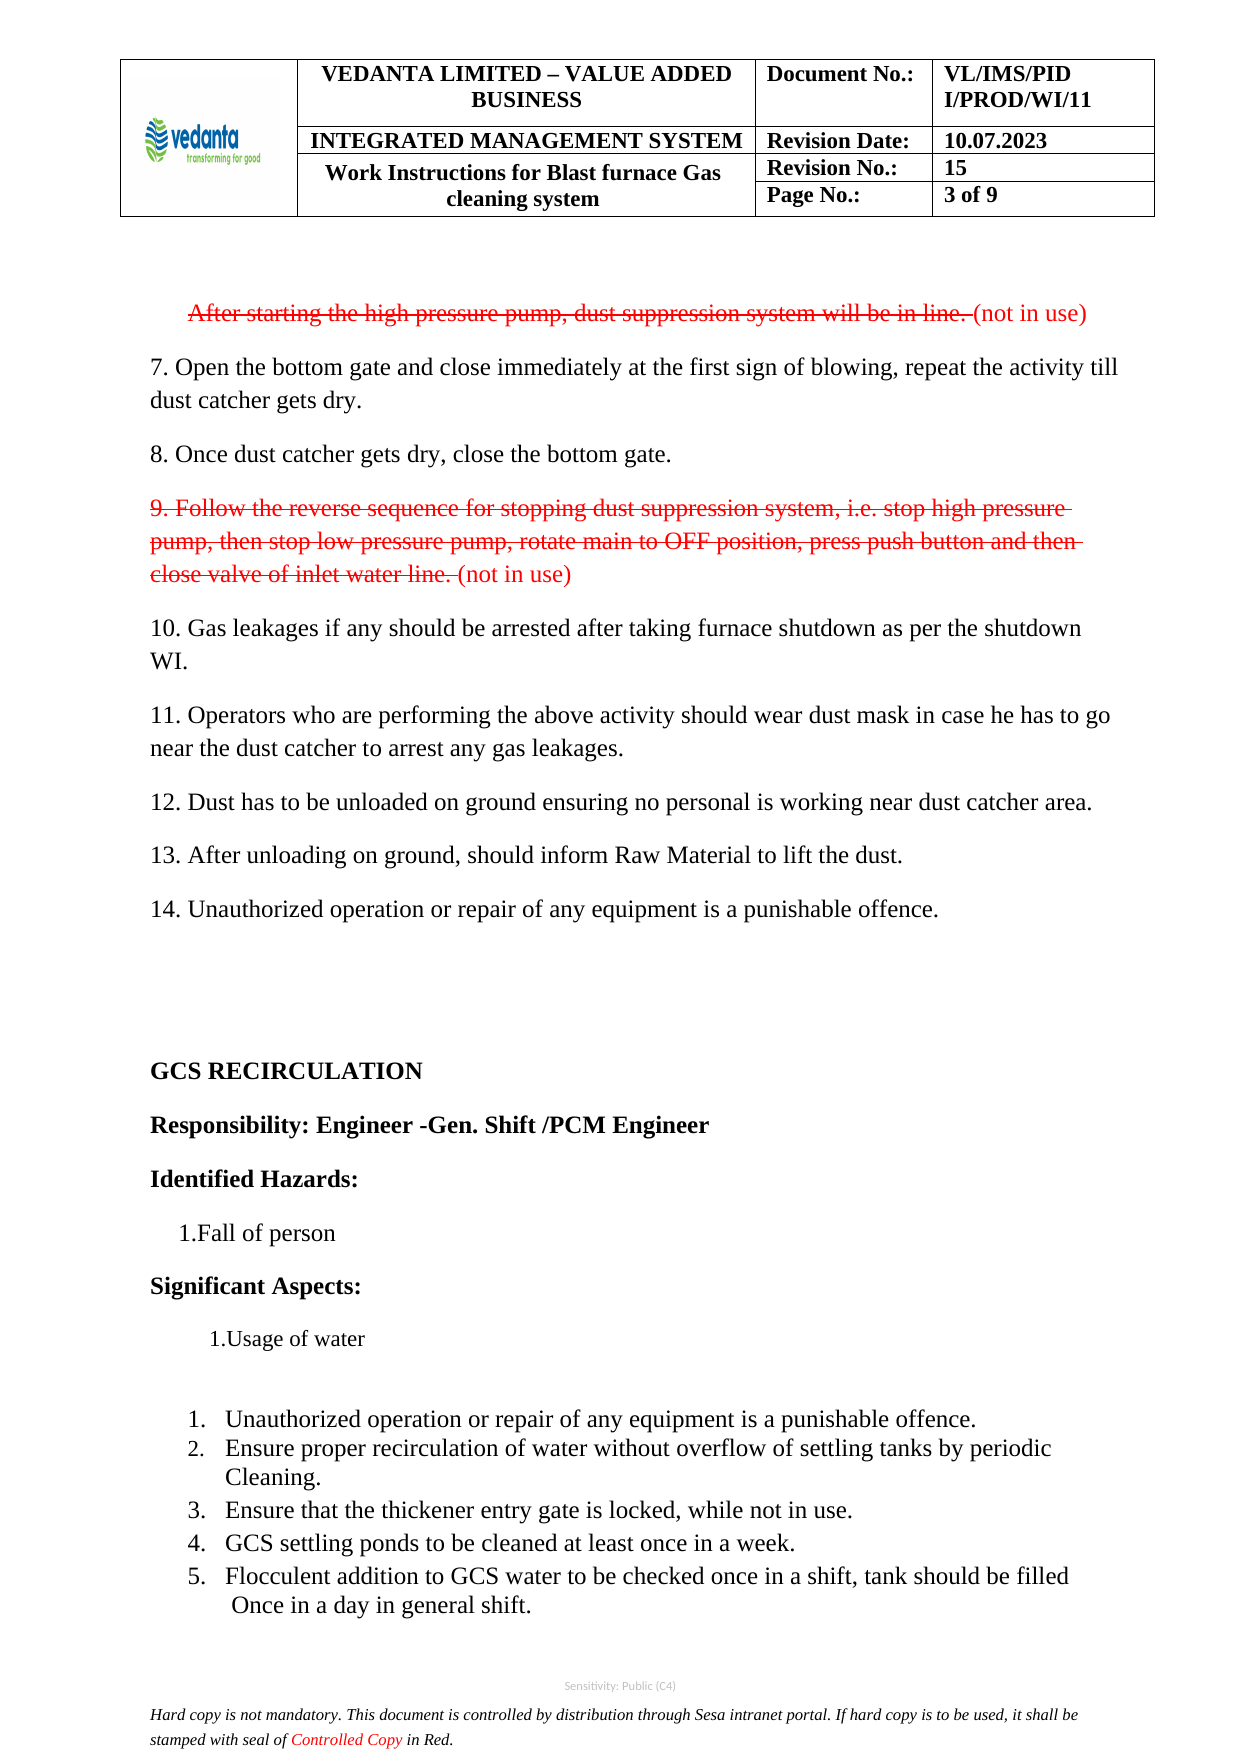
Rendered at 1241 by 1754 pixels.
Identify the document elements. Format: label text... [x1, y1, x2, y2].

text 10. Gas leakages if any should be arrested after taking furnace shutdown as per the shutdown WI. [150, 613, 1122, 675]
text After starting the high pressure pump, dust suppression system will be in line. (not in use) [187, 298, 1122, 327]
text Cleaning. [150, 1462, 1107, 1491]
text 7. Open the bottom gate and close immediately at the first sign of blowing, repeat the activity till dust catcher gets dry. [150, 352, 1122, 414]
list GCS settling ponds to be cleaned at least once in a week. [187, 1528, 1107, 1557]
text Once in a day in general shift. [187, 1590, 1122, 1618]
text 9. Follow the reverse sequence for stopping dust suppression system, i.e. stop high pressure pump, then stop low pressure pump, rotate main to OFF position, press push button and then close valve of inlet water line. (not in use) [150, 493, 1122, 588]
text Significant Aspects: [150, 1271, 1122, 1300]
list Ensure proper recirculation of water without overflow of settling tanks by periodic [187, 1433, 1107, 1462]
text 13. After unloading on ground, should inform Raw Material to lift the dust. [150, 841, 1122, 869]
text 12. Dust has to be unloaded on ground ensuring no personal is working near dust catcher area. [150, 787, 1122, 816]
text 8. Once dust catcher gets dry, close the bottom gate. [150, 439, 1122, 468]
list Ensure that the thickener entry gate is locked, while not in use. [187, 1495, 1107, 1524]
list Unauthorized operation or repair of any equipment is a punishable offence. [187, 1404, 1122, 1433]
text GCS RECIRCULATION [150, 1056, 1122, 1085]
text 14. Unauthorized operation or repair of any equipment is a punishable offence. [150, 894, 1122, 923]
picture [126, 77, 281, 199]
text Responsibility: Engineer -Gen. Shift /PCM Engineer [150, 1110, 1122, 1139]
text 11. Operators who are performing the above activity should wear dust mask in case he has to go near the dust catcher to arrest any gas leakages. [150, 700, 1122, 762]
text Identified Hazards: [150, 1164, 1122, 1192]
list Fall of person [178, 1218, 1122, 1246]
list Flocculent addition to GCS water to be checked once in a shift, tank should be filled [187, 1561, 1122, 1590]
list Usage of water [209, 1325, 1122, 1352]
